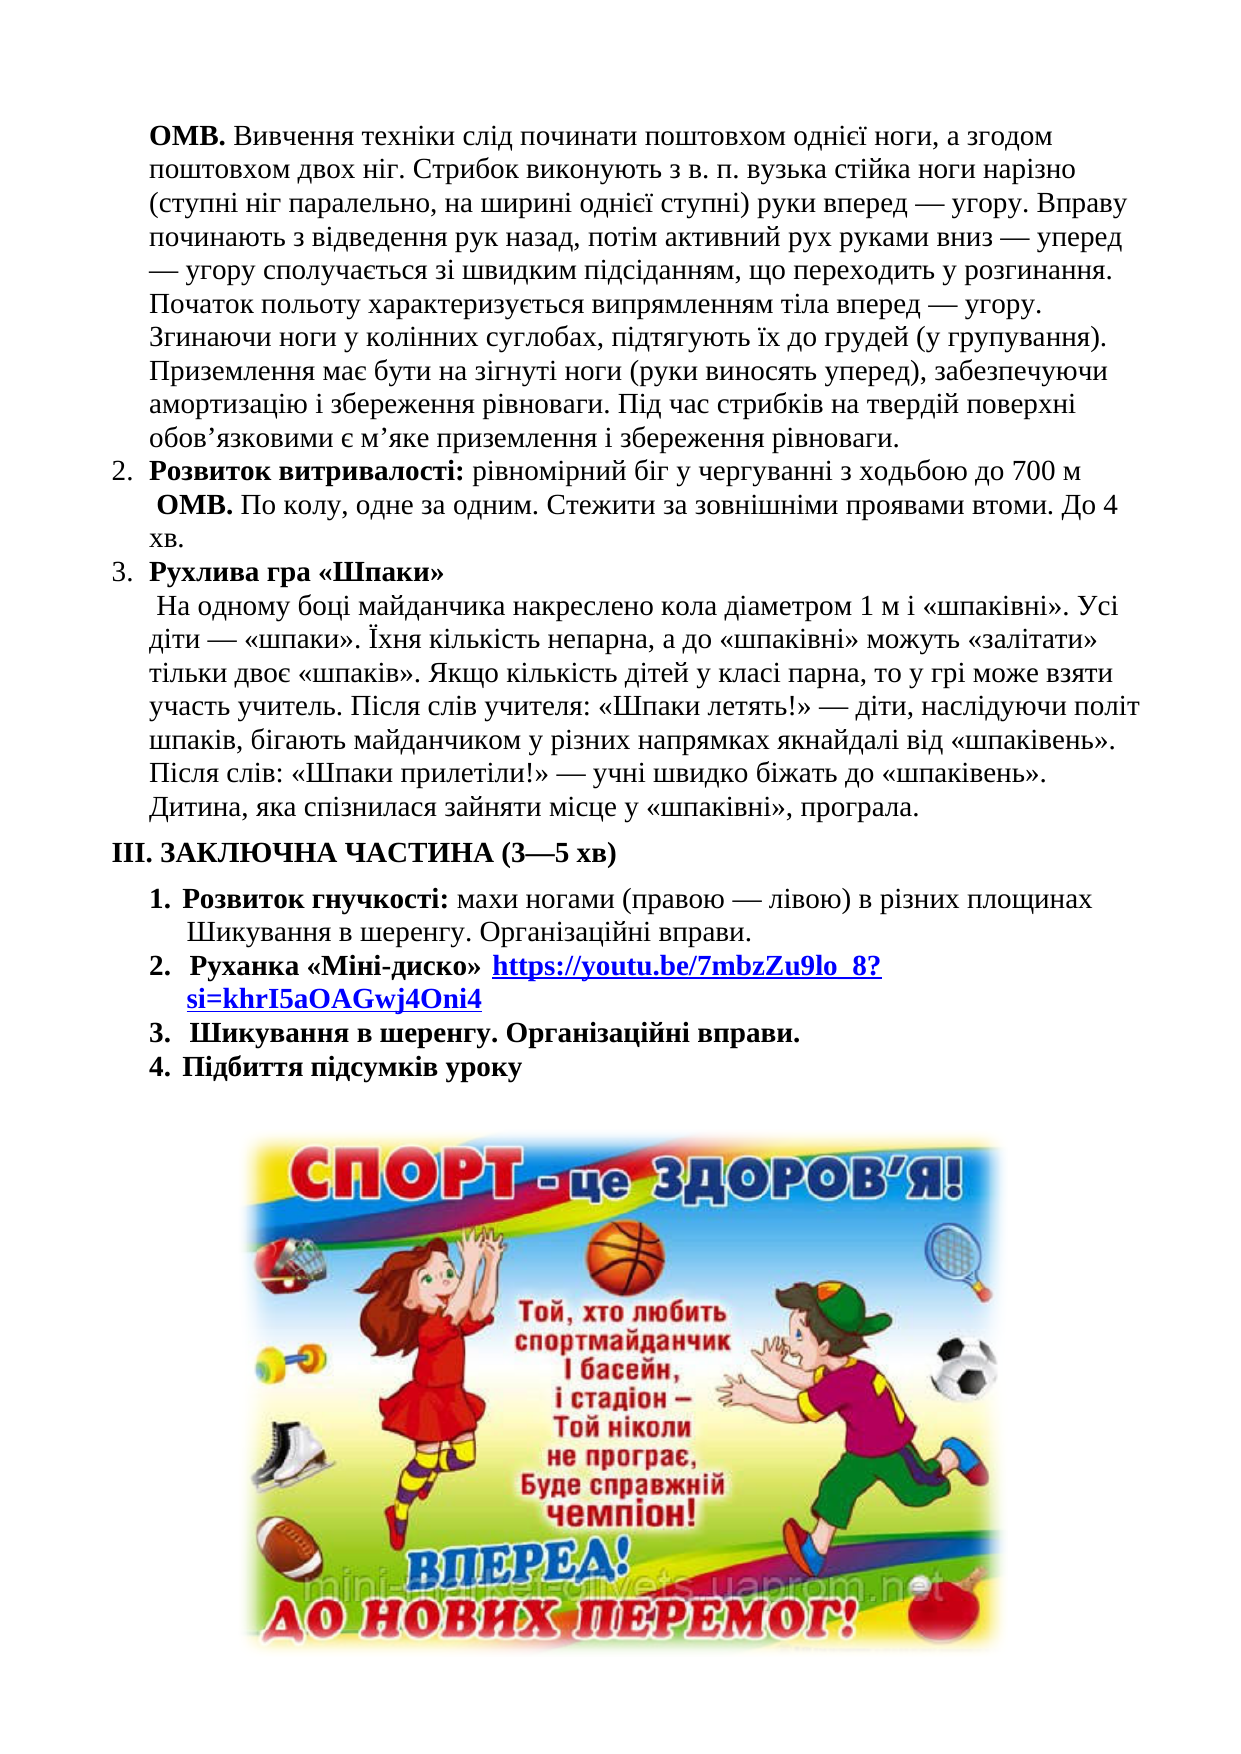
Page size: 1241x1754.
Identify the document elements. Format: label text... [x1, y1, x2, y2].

list Рухлива гра «Шпаки» [111, 554, 1152, 588]
list Розвиток витривалості: рівномірний біг у чергуванні з ходьбою до 700 м [111, 453, 1152, 487]
list Розвиток гнучкості: махи ногами (правою — лівою) в різних площинах Шикування в шеренгу. Організаційні вправи. [149, 881, 1152, 948]
text ІІІ. ЗАКЛЮЧНА ЧАСТИНА (3—5 хв) [111, 835, 1152, 868]
picture [271, 1162, 976, 1625]
list ОМВ. Вивчення техніки слід починати поштовхом однієї ноги, а згодом поштовхом двох ніг. Стрибок виконують з в. п. вузька стійка ноги нарізно (ступні ніг паралельно, на ширині однієї ступні) руки вперед — угору. Вправу починають з відведення рук назад, потім активний рух руками вниз — уперед — угору сполучається зі швидким підсіданням, що переходить у розгинання. Початок польоту характеризується випрямленням тіла вперед — угору. Згинаючи ноги у колінних суглобах, підтягують їх до грудей (у групування). Приземлення має бути на зігнуті ноги (руки виносять уперед), забезпечуючи амортизацію і збереження рівноваги. Під час стрибків на твердій поверхні обов’язковими є м’яке приземлення і збереження рівноваги. [149, 118, 1152, 453]
list ОМВ. По колу, одне за одним. Стежити за зовнішніми проявами втоми. До 4 хв. [149, 487, 1152, 554]
list Руханка «Міні-диско» https://youtu.be/7mbzZu9lo_8?si=khrI5aOAGwj4Oni4 [149, 948, 1152, 1015]
list Підбиття підсумків уроку [149, 1049, 1152, 1082]
list Шикування в шеренгу. Організаційні вправи. [149, 1015, 1152, 1049]
list На одному боці майданчика накреслено кола діаметром 1 м і «шпаківні». Усі діти — «шпаки». Їхня кількість непарна, а до «шпаківні» можуть «залітати» тільки двоє «шпаків». Якщо кількість дітей у класі парна, то у грі може взяти участь учитель. Після слів учителя: «Шпаки летять!» — діти, наслідуючи політ шпаків, бігають майданчиком у різних напрямках якнайдалі від «шпаківень». Після слів: «Шпаки прилетіли!» — учні швидко біжать до «шпаківень». Дитина, яка спізнилася зайняти місце у «шпаківні», програла. [149, 588, 1152, 822]
